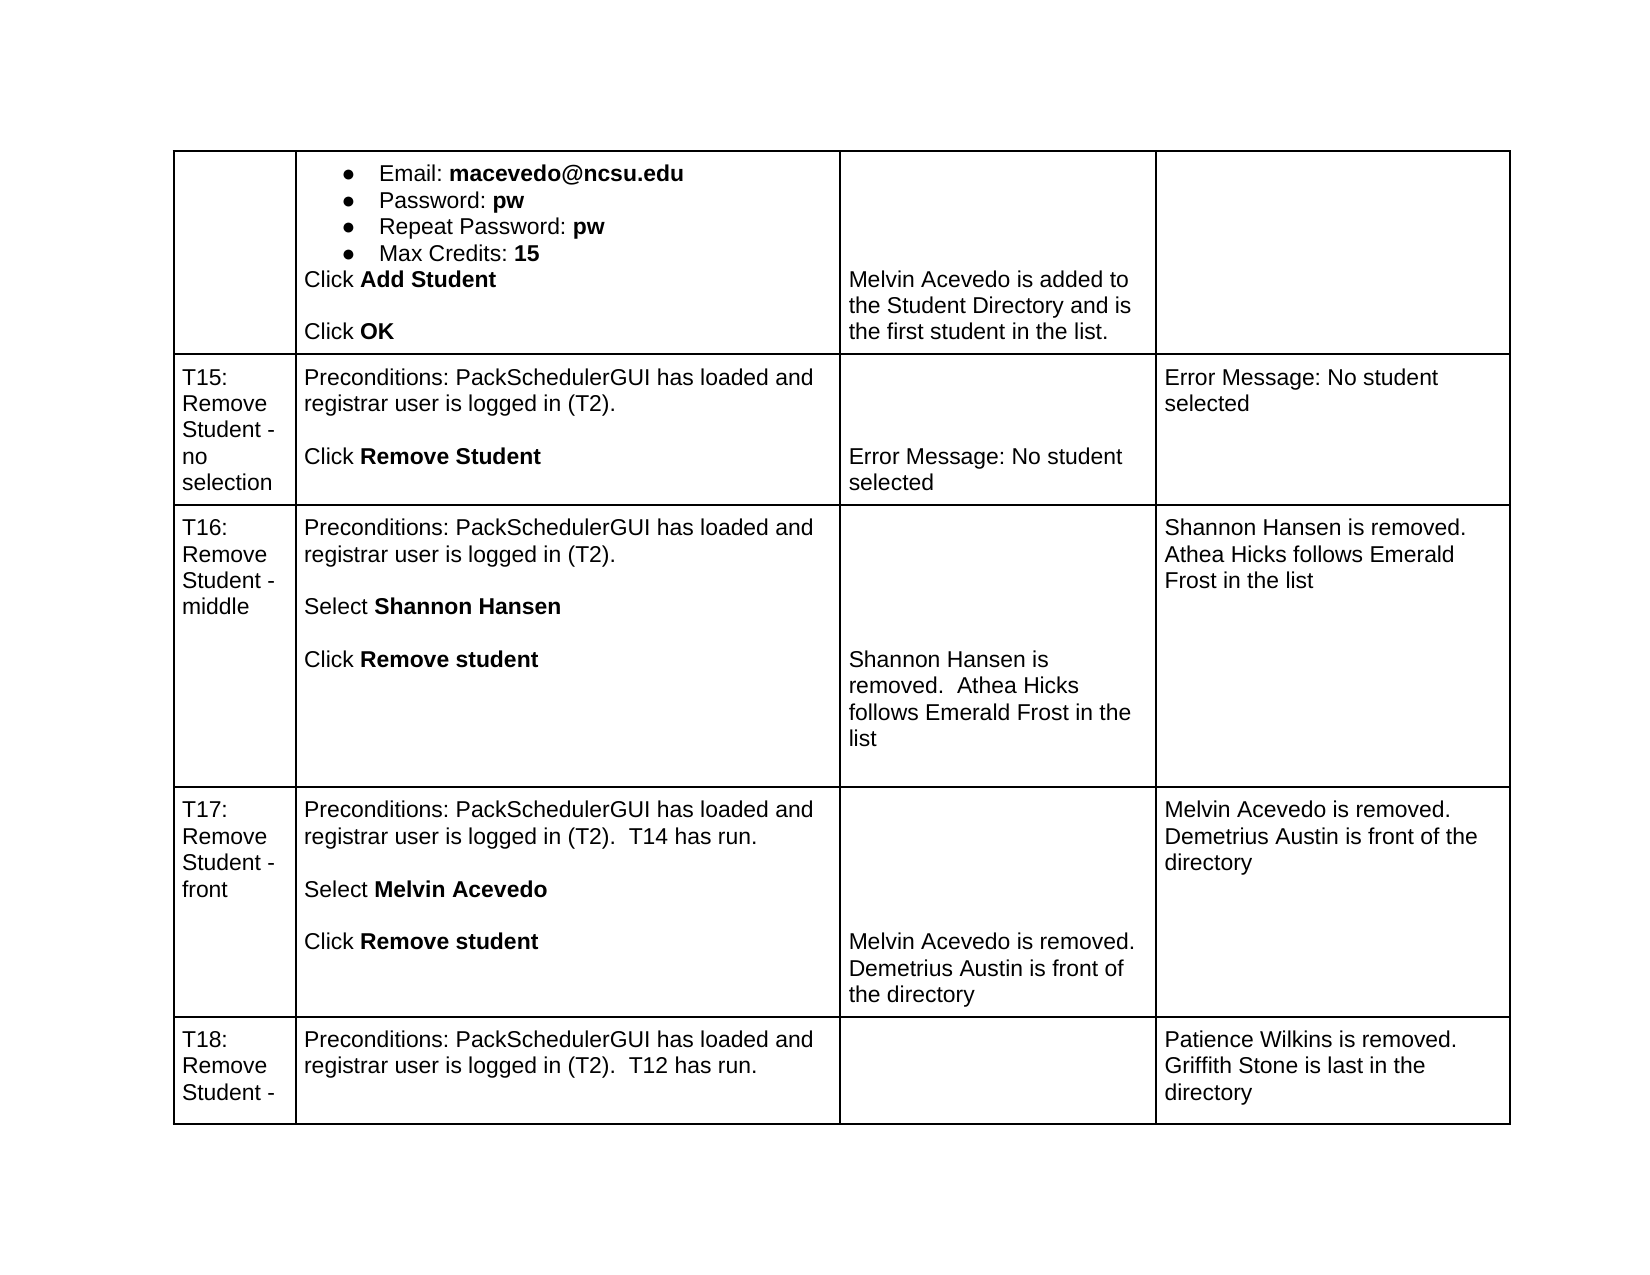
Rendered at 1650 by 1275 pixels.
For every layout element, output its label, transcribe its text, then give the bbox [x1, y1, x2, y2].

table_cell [297, 152, 839, 353]
table_cell Shannon Hansen is removed. Athea Hicks follows Emerald Frost in the list [1157, 506, 1509, 786]
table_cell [175, 1018, 295, 1123]
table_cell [297, 1018, 839, 1123]
table_cell T17: Remove Student - front [175, 788, 295, 1016]
table_cell T16: Remove Student - middle [175, 506, 295, 786]
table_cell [841, 1018, 1155, 1123]
table_cell T15: Remove Student - no selection [175, 355, 295, 504]
table_cell Preconditions: PackSchedulerGUI has loaded and registrar user is logged in (T2). T14 has run. Select Melvin Acevedo Click Remove student [297, 788, 839, 1016]
table_cell Melvin Acevedo is removed. Demetrius Austin is front of the directory [1157, 788, 1509, 1016]
table_cell Shannon Hansen is removed. Athea Hicks follows Emerald Frost in the list [841, 506, 1155, 786]
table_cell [841, 152, 1155, 353]
table_cell Preconditions: PackSchedulerGUI has loaded and registrar user is logged in (T2). Select Shannon Hansen Click Remove student [297, 506, 839, 786]
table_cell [175, 152, 295, 353]
table_cell Preconditions: PackSchedulerGUI has loaded and registrar user is logged in (T2). Click Remove Student [297, 355, 839, 504]
table_cell Error Message: No student selected [841, 355, 1155, 504]
table_cell Error Message: No student selected [1157, 355, 1509, 504]
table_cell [1157, 1018, 1509, 1123]
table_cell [1157, 152, 1509, 353]
table_cell Melvin Acevedo is removed. Demetrius Austin is front of the directory [841, 788, 1155, 1016]
